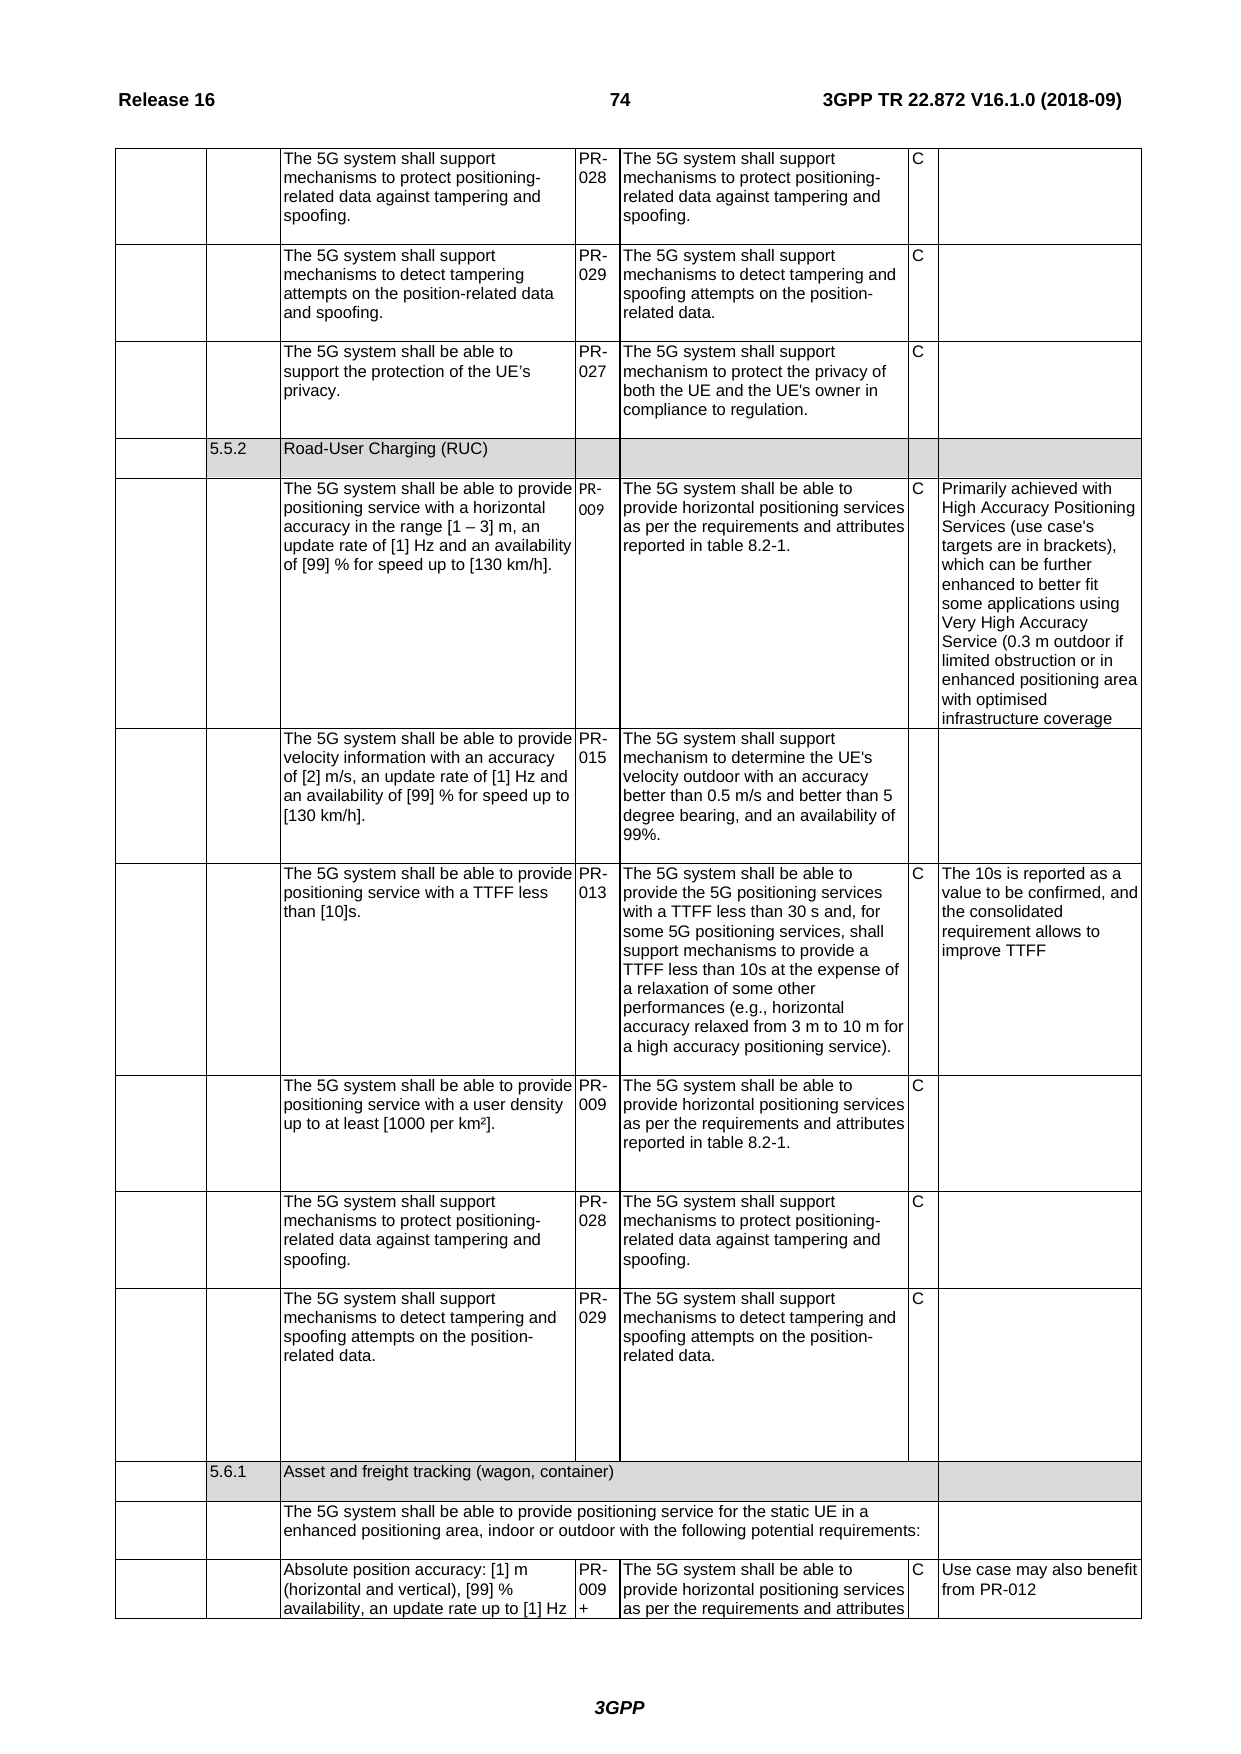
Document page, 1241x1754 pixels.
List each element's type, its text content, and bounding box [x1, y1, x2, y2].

table_cell [207, 1560, 280, 1618]
table_cell PR-029 [576, 245, 619, 341]
table_cell The 5G system shall be able to provide positioning service with a TTFF less than [10]s. [281, 864, 575, 1075]
table_cell Road-User Charging (RUC) [281, 439, 575, 477]
table_cell [939, 342, 1141, 438]
table_cell The 5G system shall be able to provide velocity information with an accuracy of [2] m/s, an update rate of [1] Hz and an availability of [99] % for speed up to [130 km/h]. [281, 729, 575, 863]
table_cell The 5G system shall support mechanisms to protect positioning-related data against tampering and spoofing. [281, 1192, 575, 1288]
table_cell PR-029 [576, 1289, 619, 1461]
table_cell [939, 1502, 1141, 1559]
table_cell PR-009 [576, 1076, 619, 1191]
table_cell [939, 729, 1141, 863]
table_cell [207, 342, 280, 438]
table_cell The 5G system shall be able to provide horizontal positioning services as per the requirements and attributes reported in table 8.2-1. [621, 1076, 908, 1191]
table_cell [207, 1076, 280, 1191]
table_cell The 5G system shall support mechanisms to detect tampering attempts on the position-related data and spoofing. [281, 245, 575, 341]
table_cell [281, 1560, 575, 1618]
table_cell [576, 439, 619, 477]
table_cell [116, 1076, 206, 1191]
table_cell The 5G system shall support mechanism to protect the privacy of both the UE and the UE's owner in compliance to regulation. [621, 342, 908, 438]
table_cell [116, 729, 206, 863]
table_cell The 5G system shall support mechanisms to detect tampering and spoofing attempts on the position-related data. [621, 1289, 908, 1461]
table_cell [116, 479, 206, 728]
table_cell C [909, 342, 938, 438]
table_cell PR-009 [576, 479, 619, 728]
table_cell C [909, 1076, 938, 1191]
table_cell [909, 729, 938, 863]
table_cell The 5G system shall be able to support the protection of the UE’s privacy. [281, 342, 575, 438]
table_cell The 5G system shall be able to provide positioning service for the static UE in a enhanced positioning area, indoor or outdoor with the following potential requirements: [281, 1502, 938, 1559]
table_cell The 5G system shall support mechanisms to protect positioning-related data against tampering and spoofing. [281, 149, 575, 244]
table_cell 5.5.2 [207, 439, 280, 477]
table_cell The 5G system shall be able to provide positioning service with a user density up to at least [1000 per km²]. [281, 1076, 575, 1191]
table_cell [621, 439, 908, 477]
table_cell PR-028 [576, 1192, 619, 1288]
table_cell [207, 149, 280, 244]
table_cell [207, 479, 280, 728]
table_cell [207, 245, 280, 341]
table_cell [207, 1289, 280, 1461]
table_cell C [909, 864, 938, 1075]
table_cell [207, 729, 280, 863]
table_cell [116, 1289, 206, 1461]
table_cell [116, 1462, 206, 1501]
table_cell [207, 1192, 280, 1288]
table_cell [621, 1560, 908, 1618]
table_cell PR-009 + PR-020 [576, 1560, 619, 1618]
table_cell [909, 439, 938, 477]
table_cell [939, 1462, 1141, 1501]
table_cell The 5G system shall support mechanisms to protect positioning-related data against tampering and spoofing. [621, 149, 908, 244]
table_cell The 5G system shall support mechanisms to detect tampering and spoofing attempts on the position-related data. [621, 245, 908, 341]
table_cell PR-027 [576, 342, 619, 438]
table_cell [207, 864, 280, 1075]
table_cell The 5G system shall be able to provide the 5G positioning services with a TTFF less than 30 s and, for some 5G positioning services, shall support mechanisms to provide a TTFF less than 10s at the expense of a relaxation of some other performances (e.g., horizontal accuracy relaxed from 3 m to 10 m for a high accuracy positioning service). [621, 864, 908, 1075]
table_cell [939, 1560, 1141, 1618]
table_cell Primarily achieved with High Accuracy Positioning Services (use case's targets are in brackets), which can be further enhanced to better fit some applications using Very High Accuracy Service (0.3 m outdoor if limited obstruction or in enhanced positioning area with optimised infrastructure coverage [939, 479, 1141, 728]
table_cell C [909, 1289, 938, 1461]
table_cell [939, 1192, 1141, 1288]
table_cell The 5G system shall be able to provide horizontal positioning services as per the requirements and attributes reported in table 8.2-1. [621, 479, 908, 728]
table_cell [116, 342, 206, 438]
table_cell The 5G system shall support mechanisms to protect positioning-related data against tampering and spoofing. [621, 1192, 908, 1288]
table_cell [939, 1289, 1141, 1461]
table_cell [939, 439, 1141, 477]
table_cell [939, 149, 1141, 244]
table_cell [116, 149, 206, 244]
table_cell PR-028 [576, 149, 619, 244]
table_cell [116, 1502, 206, 1559]
table_cell C [909, 245, 938, 341]
table_cell [116, 1560, 206, 1618]
table_cell C [909, 1560, 938, 1618]
table_cell The 5G system shall support mechanisms to detect tampering and spoofing attempts on the position-related data. [281, 1289, 575, 1461]
table_cell C [909, 149, 938, 244]
table_cell [939, 245, 1141, 341]
table_cell [207, 1502, 280, 1559]
table_cell C [909, 1192, 938, 1288]
table_cell [939, 1076, 1141, 1191]
table_cell PR-015 [576, 729, 619, 863]
table_cell [116, 245, 206, 341]
table_cell Asset and freight tracking (wagon, container) [281, 1462, 938, 1501]
table_cell [116, 439, 206, 477]
table_cell 5.6.1 [207, 1462, 280, 1501]
table_cell The 10s is reported as a value to be confirmed, and the consolidated requirement allows to improve TTFF [939, 864, 1141, 1075]
table_cell C [909, 479, 938, 728]
table_cell [116, 864, 206, 1075]
table_cell The 5G system shall support mechanism to determine the UE's velocity outdoor with an accuracy better than 0.5 m/s and better than 5 degree bearing, and an availability of 99%. [621, 729, 908, 863]
table_cell The 5G system shall be able to provide positioning service with a horizontal accuracy in the range [1 – 3] m, an update rate of [1] Hz and an availability of [99] % for speed up to [130 km/h]. [281, 479, 575, 728]
table_cell [116, 1192, 206, 1288]
table_cell PR-013 [576, 864, 619, 1075]
